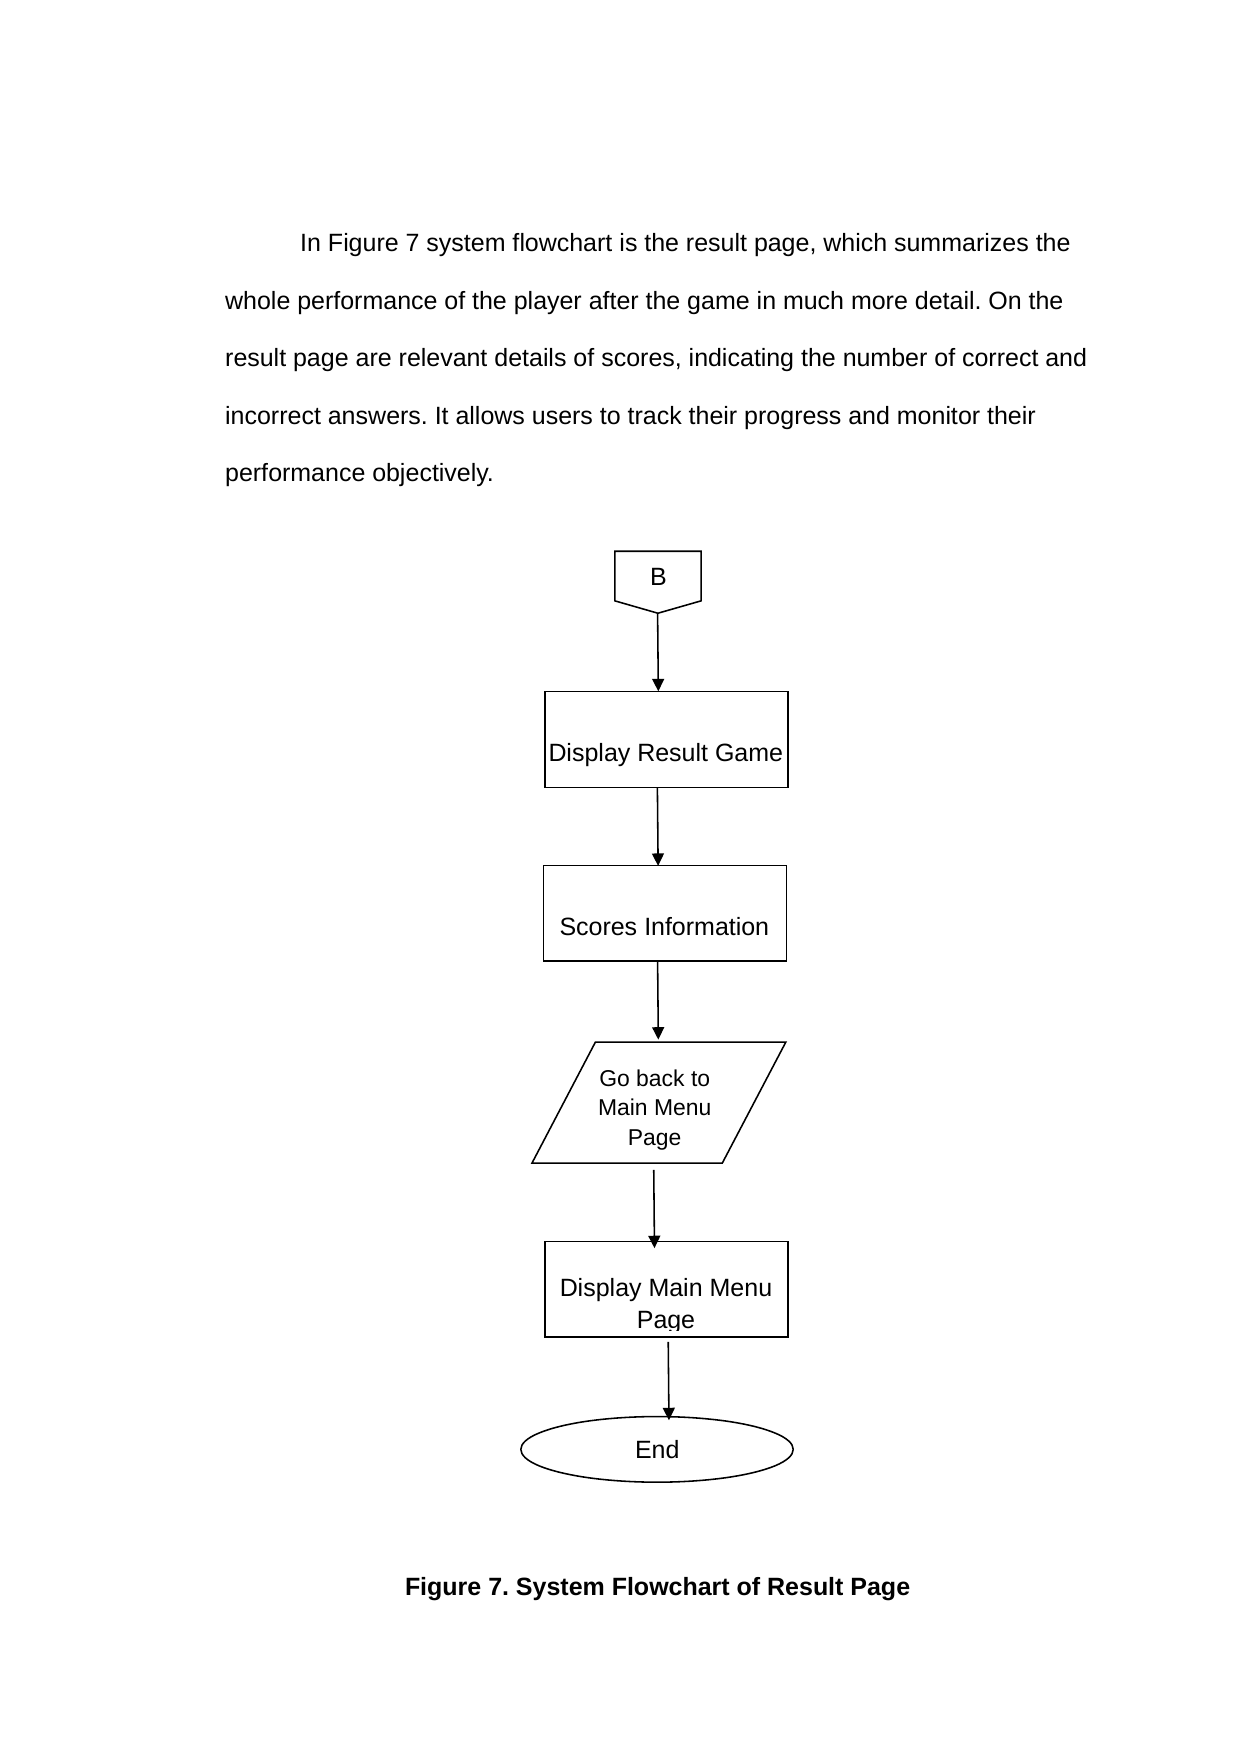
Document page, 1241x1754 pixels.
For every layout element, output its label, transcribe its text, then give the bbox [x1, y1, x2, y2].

text In Figure 7 system flowchart is the result page, which summarizes the whole performance of the player after the game in much more detail. On the result page are relevant details of scores, indicating the number of correct and incorrect answers. It allows users to track their progress and monitor their performance objectively. [225, 228, 1090, 487]
text Figure 7. System Flowchart of Result Page [225, 1572, 1090, 1600]
